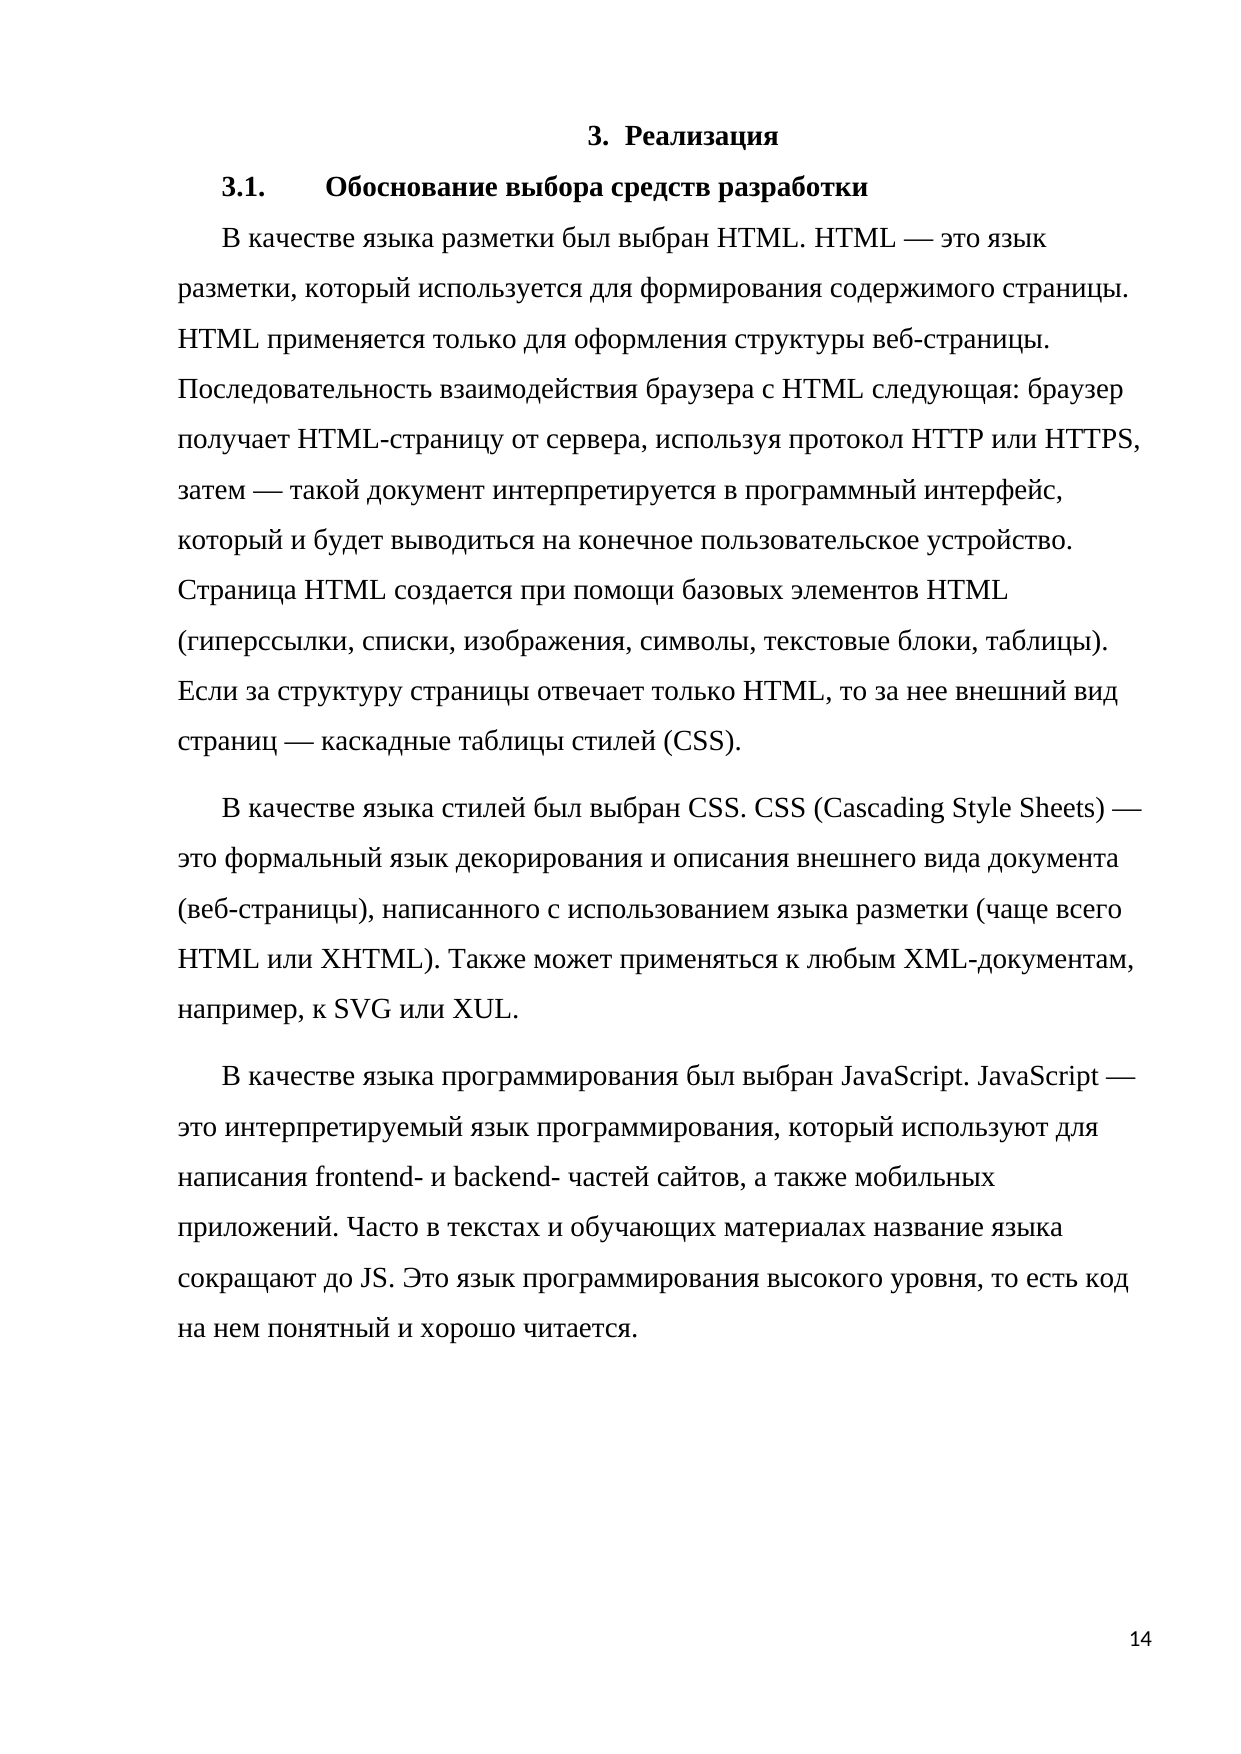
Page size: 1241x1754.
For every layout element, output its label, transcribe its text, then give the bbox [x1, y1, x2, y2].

subtitle Реализация [214, 118, 1152, 152]
text В качестве языка программирования был выбран JavaScript. JavaScript — это интерпретируемый язык программирования, который используют для написания frontend- и backend- частей сайтов, а также мобильных приложений. Часто в текстах и обучающих материалах название языка сокращают до JS. Это язык программирования высокого уровня, то есть код на нем понятный и хорошо читается. [177, 1058, 1152, 1344]
subtitle Обоснование выбора средств разработки [221, 169, 1152, 203]
text В качестве языка стилей был выбран CSS. CSS (Cascading Style Sheets) — это формальный язык декорирования и описания внешнего вида документа (веб-страницы), написанного с использованием языка разметки (чаще всего HTML или XHTML). Также может применяться к любым XML-документам, например, к SVG или XUL. [177, 790, 1152, 1025]
text В качестве языка разметки был выбран HTML. HTML — это язык разметки, который используется для формирования содержимого страницы. HTML применяется только для оформления структуры веб-страницы. Последовательность взаимодействия браузера с HTML следующая: браузер получает HTML-страницу от сервера, используя протокол HTTP или HTTPS, затем — такой документ интерпретируется в программный интерфейс, который и будет выводиться на конечное пользовательское устройство. Страница HTML создается при помощи базовых элементов HTML (гиперссылки, списки, изображения, символы, текстовые блоки, таблицы). Если за структуру страницы отвечает только HTML, то за нее внешний вид страниц — каскадные таблицы стилей (CSS). [177, 220, 1152, 757]
